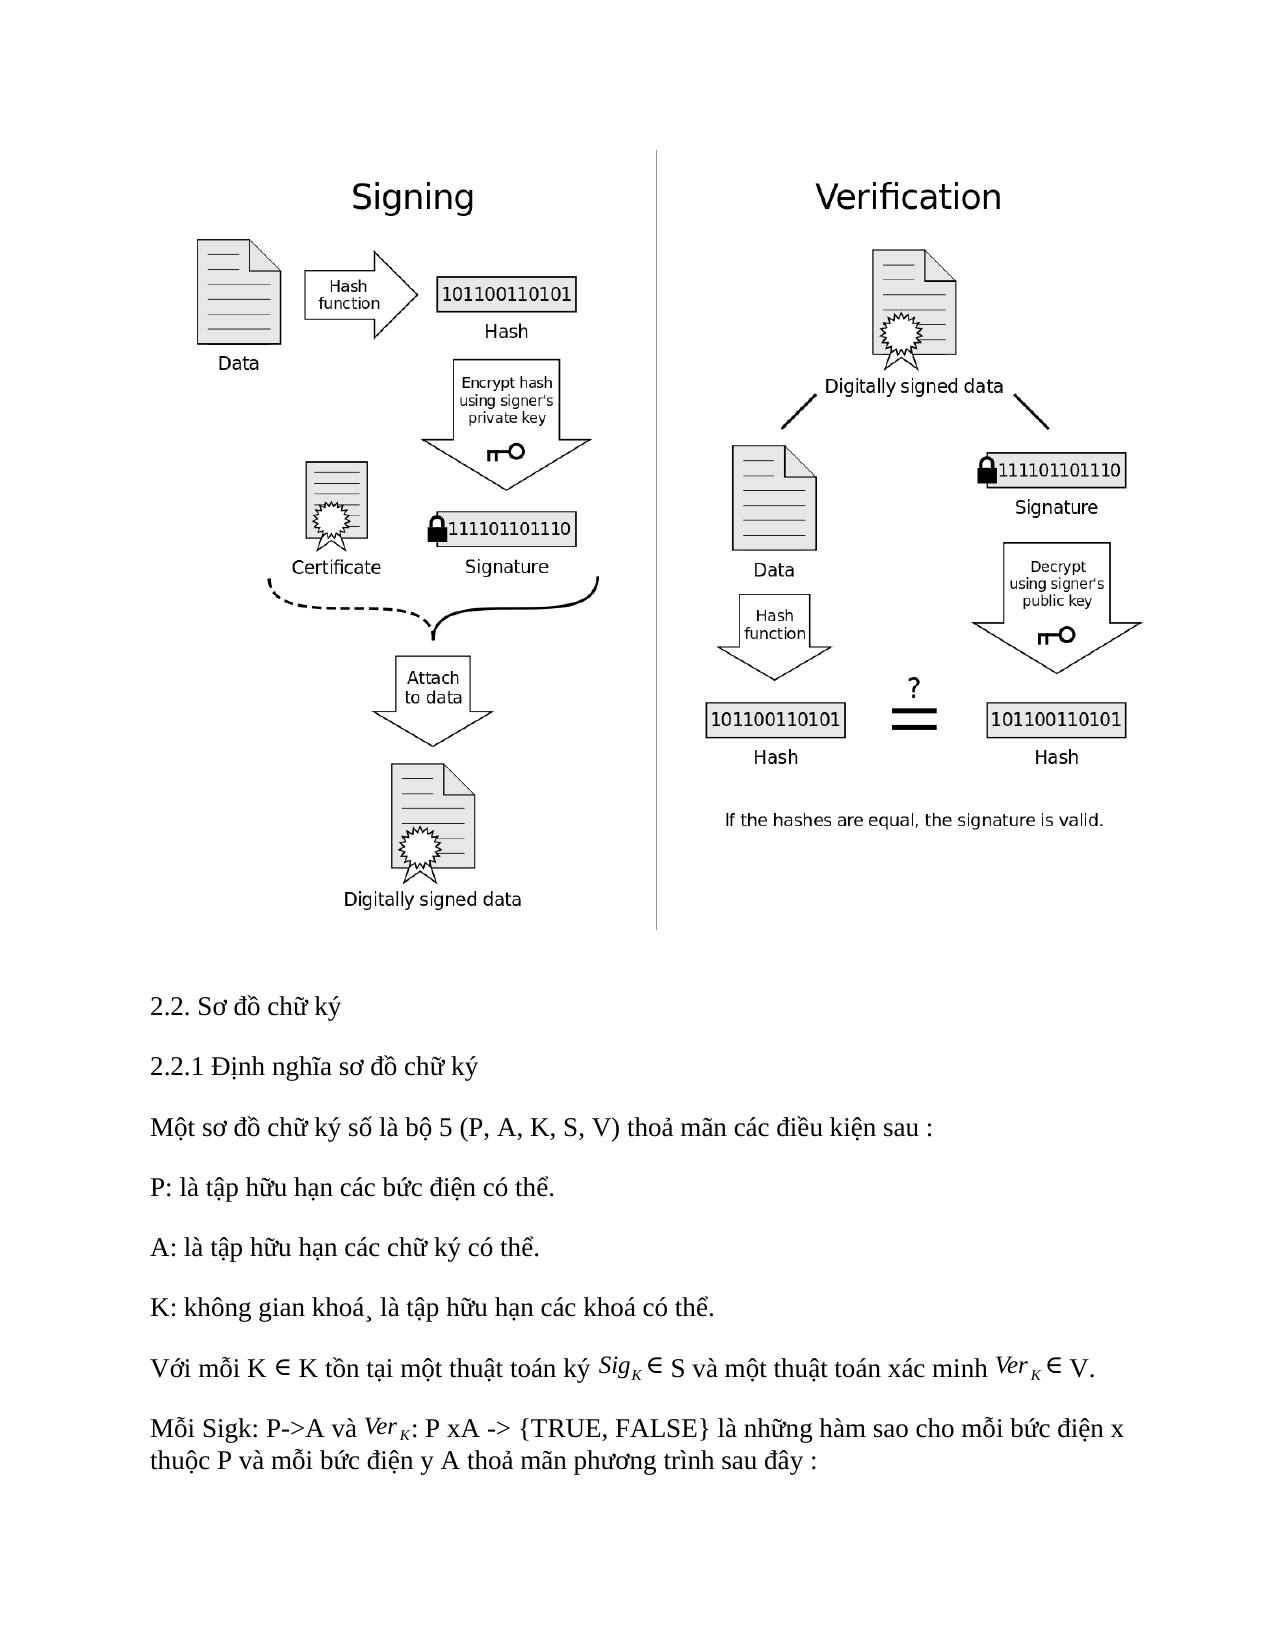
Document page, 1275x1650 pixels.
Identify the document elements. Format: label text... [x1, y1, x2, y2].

text 2.2.1 Định nghĩa sơ đồ chữ ký [150, 1050, 1125, 1081]
text A: là tập hữu hạn các chữ ký có thể. [150, 1231, 1125, 1262]
text K: không gian khoá¸ là tập hữu hạn các khoá có thể. [150, 1292, 1125, 1323]
picture [150, 150, 1189, 930]
text Một sơ đồ chữ ký số là bộ 5 (P, A, K, S, V) thoả mãn các điều kiện sau : [150, 1111, 1125, 1142]
text P: là tập hữu hạn các bức điện có thể. [150, 1171, 1125, 1202]
text Mỗi Sigk: P->A và : P xA -> {TRUE, FALSE} là những hàm sao cho mỗi bức điện x thuộc P và mỗi bức điện y A thoả mãn phương trình sau đây : [150, 1412, 1125, 1475]
text 2.2. Sơ đồ chữ ký [150, 990, 1125, 1021]
text Với mỗi K K tồn tại một thuật toán ký S và một thuật toán xác minh V. [150, 1352, 1125, 1383]
